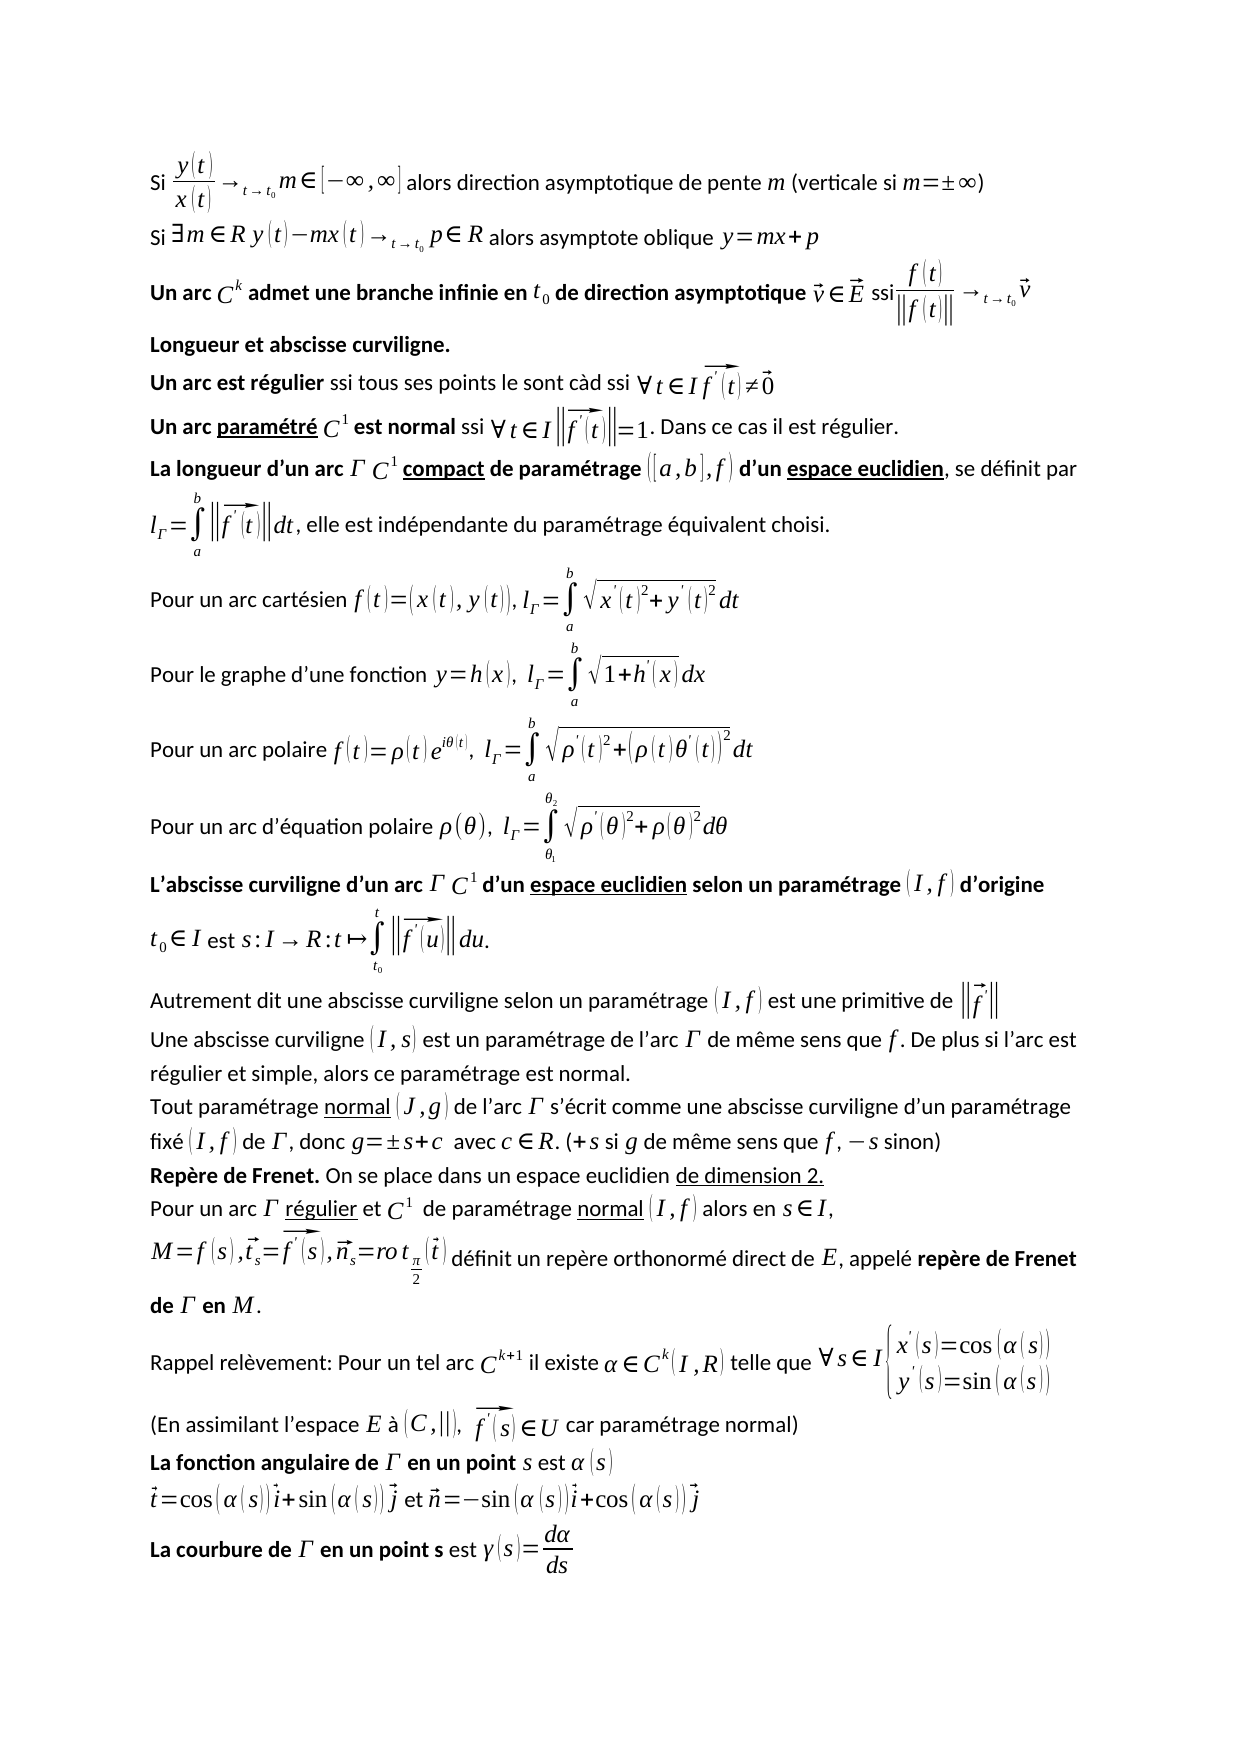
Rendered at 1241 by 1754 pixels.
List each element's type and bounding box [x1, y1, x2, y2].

text [150, 150, 1090, 1579]
